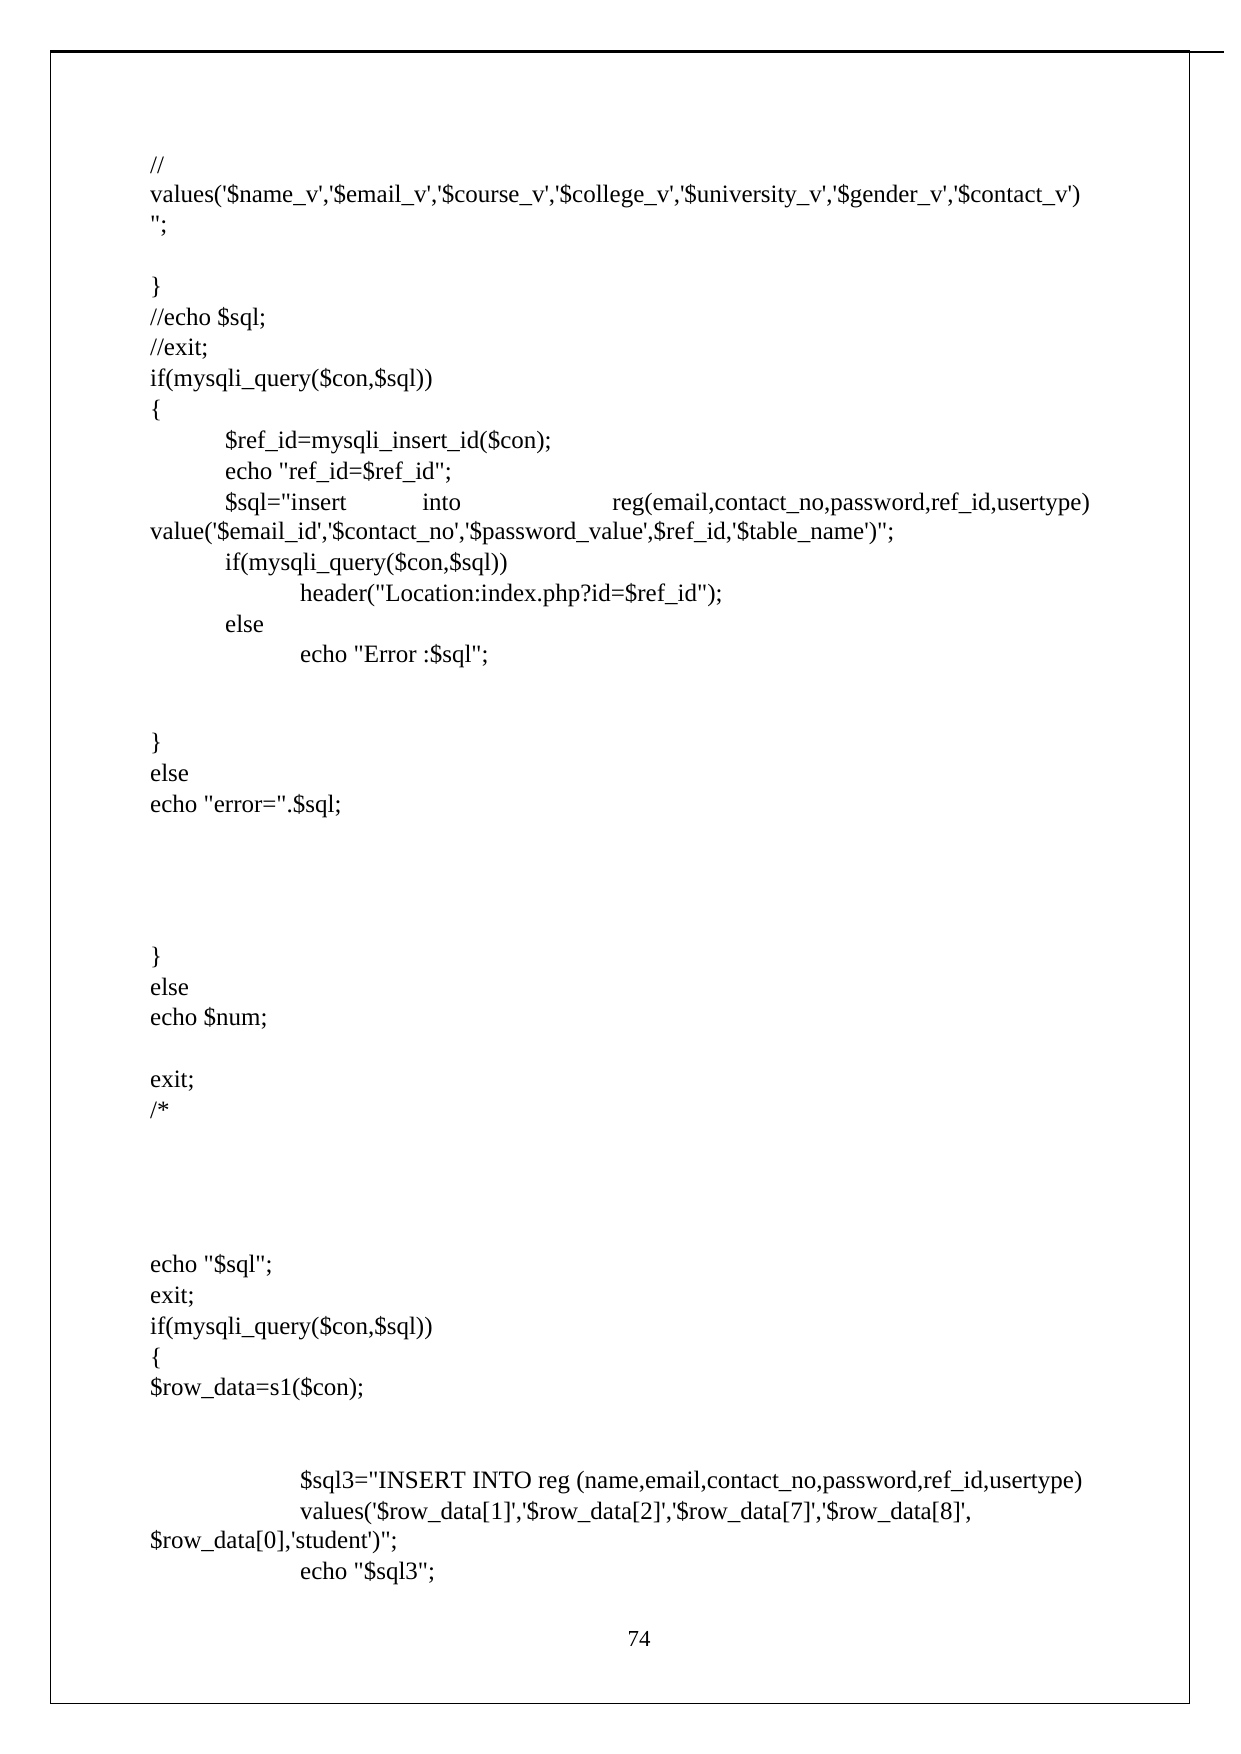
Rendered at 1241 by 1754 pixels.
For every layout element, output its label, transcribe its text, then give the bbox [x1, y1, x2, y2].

text } [150, 941, 1090, 969]
text exit; [150, 1064, 1090, 1093]
text $ref_id=mysqli_insert_id($con); [150, 425, 1090, 454]
text { [150, 1342, 1090, 1370]
text echo "Error :$sql"; [150, 639, 1090, 668]
text values('$row_data[1]','$row_data[2]','$row_data[7]','$row_data[8]',$row_data[0],'student')"; [150, 1496, 1090, 1554]
text $sql="insert into reg(email,contact_no,password,ref_id,usertype) value('$email_id','$contact_no','$password_value',$ref_id,'$table_name')"; [150, 487, 1090, 545]
text } [150, 727, 1090, 756]
text $sql3="INSERT INTO reg (name,email,contact_no,password,ref_id,usertype) [150, 1465, 1090, 1494]
text else [150, 758, 1090, 787]
text header("Location:index.php?id=$ref_id"); [150, 578, 1090, 607]
text echo "ref_id=$ref_id"; [150, 456, 1090, 484]
text { [150, 394, 1090, 423]
text //exit; [150, 332, 1090, 361]
text //echo $sql; [150, 302, 1090, 330]
text else [150, 609, 1090, 637]
text echo "error=".$sql; [150, 789, 1090, 818]
text $row_data=s1($con); [150, 1372, 1090, 1401]
text else [150, 972, 1090, 1000]
text if(mysqli_query($con,$sql)) [150, 547, 1090, 576]
text echo "$sql"; [150, 1249, 1090, 1278]
text } [150, 271, 1090, 299]
text echo $num; [150, 1002, 1090, 1031]
text exit; [150, 1280, 1090, 1309]
text /* [150, 1095, 1090, 1124]
text if(mysqli_query($con,$sql)) [150, 1311, 1090, 1339]
text //values('$name_v','$email_v','$course_v','$college_v','$university_v','$gender_v','$contact_v')"; [150, 150, 1090, 238]
text if(mysqli_query($con,$sql)) [150, 363, 1090, 392]
text echo "$sql3"; [150, 1556, 1090, 1585]
